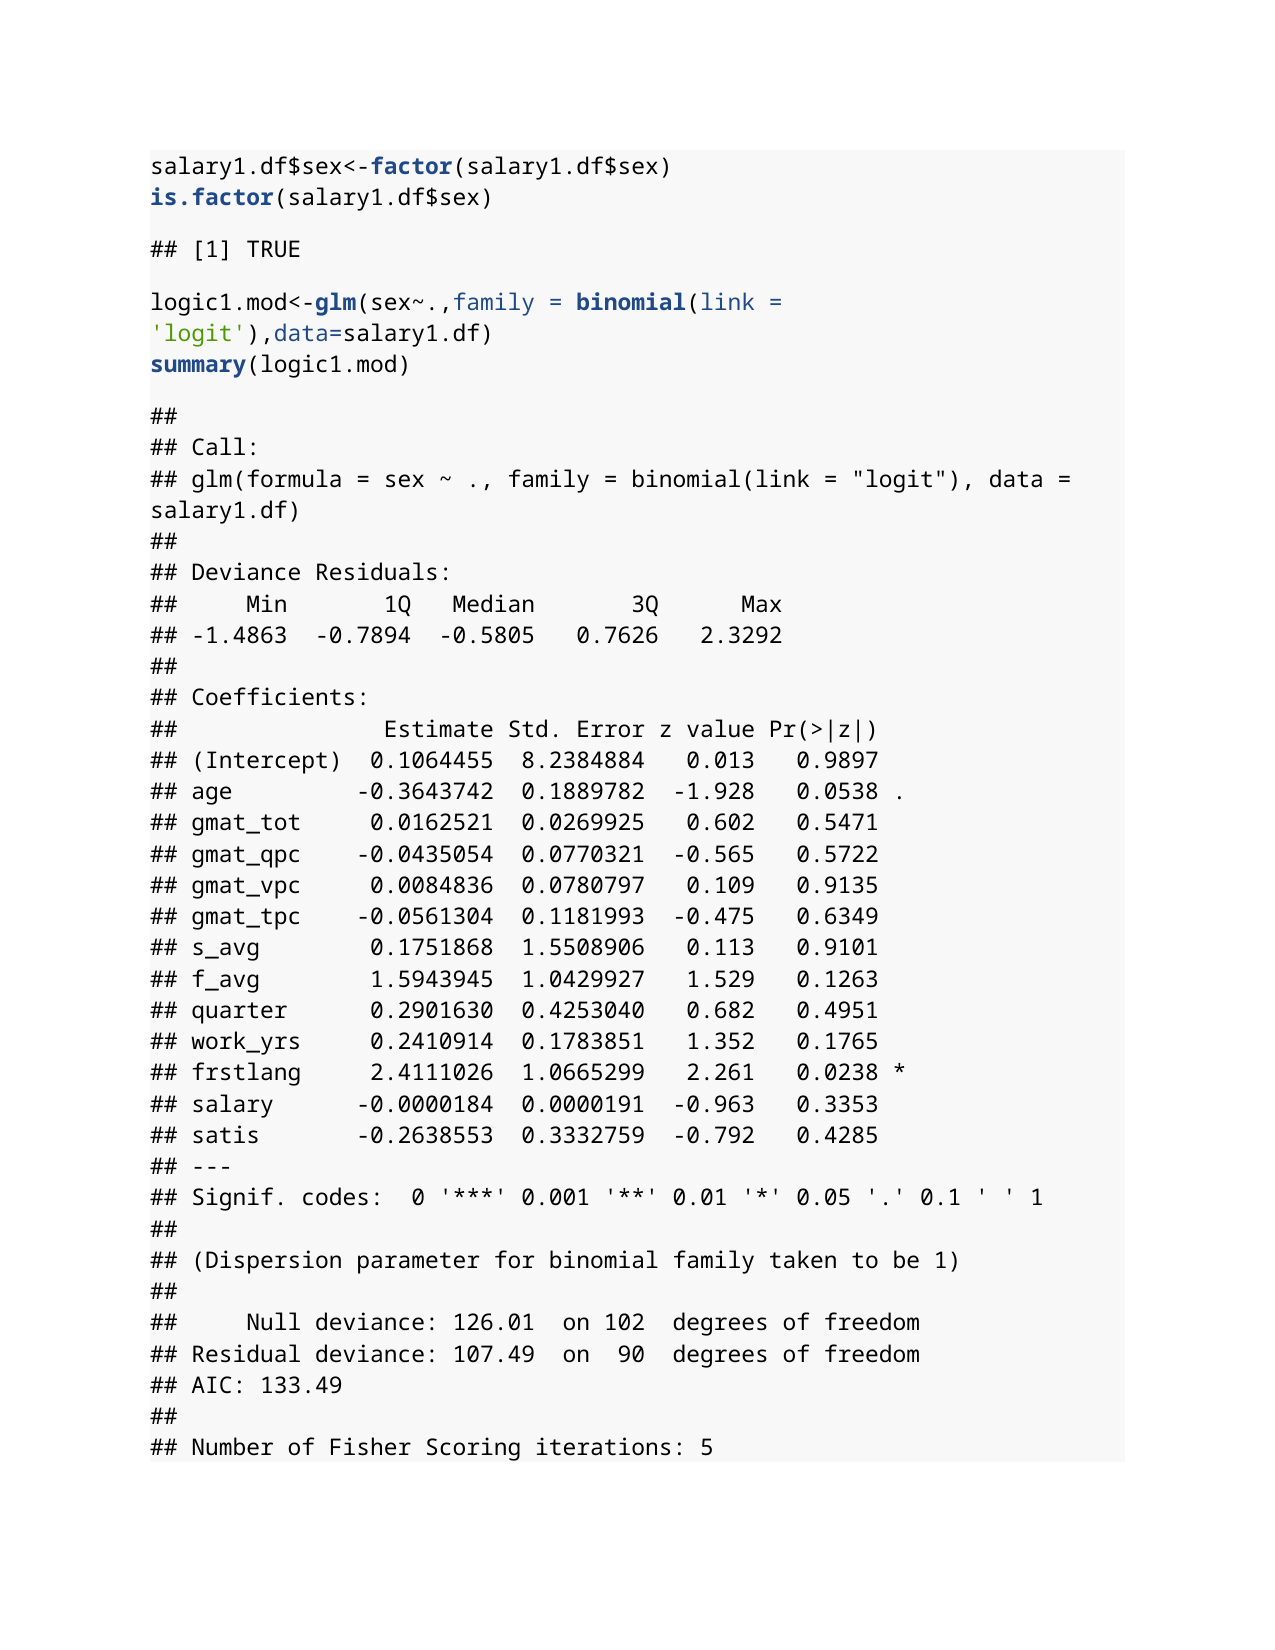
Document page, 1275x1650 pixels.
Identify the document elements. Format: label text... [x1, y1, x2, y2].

text logic1.mod<-glm(sex~.,family = binomial(link = 'logit'),data=salary1.df) summary(logic1.mod) [411, 285, 1125, 379]
text ## [1] TRUE [150, 233, 1125, 264]
text ## ## Call: ## glm(formula = sex ~ ., family = binomial(link = "logit"), data = salary1.df) ## ## Deviance Residuals: ## Min 1Q Median 3Q Max ## -1.4863 -0.7894 -0.5805 0.7626 2.3292 ## ## Coefficients: ## Estimate Std. Error z value Pr(>|z|) ## (Intercept) 0.1064455 8.2384884 0.013 0.9897 ## age -0.3643742 0.1889782 -1.928 0.0538 . ## gmat_tot 0.0162521 0.0269925 0.602 0.5471 ## gmat_qpc -0.0435054 0.0770321 -0.565 0.5722 ## gmat_vpc 0.0084836 0.0780797 0.109 0.9135 ## gmat_tpc -0.0561304 0.1181993 -0.475 0.6349 ## s_avg 0.1751868 1.5508906 0.113 0.9101 ## f_avg 1.5943945 1.0429927 1.529 0.1263 ## quarter 0.2901630 0.4253040 0.682 0.4951 ## work_yrs 0.2410914 0.1783851 1.352 0.1765 ## frstlang 2.4111026 1.0665299 2.261 0.0238 * ## salary -0.0000184 0.0000191 -0.963 0.3353 ## satis -0.2638553 0.3332759 -0.792 0.4285 ## --- ## Signif. codes: 0 '***' 0.001 '**' 0.01 '*' 0.05 '.' 0.1 ' ' 1 ## ## (Dispersion parameter for binomial family taken to be 1) ## ## Null deviance: 126.01 on 102 degrees of freedom ## Residual deviance: 107.49 on 90 degrees of freedom ## AIC: 133.49 ## ## Number of Fisher Scoring iterations: 5 [150, 400, 1125, 1462]
